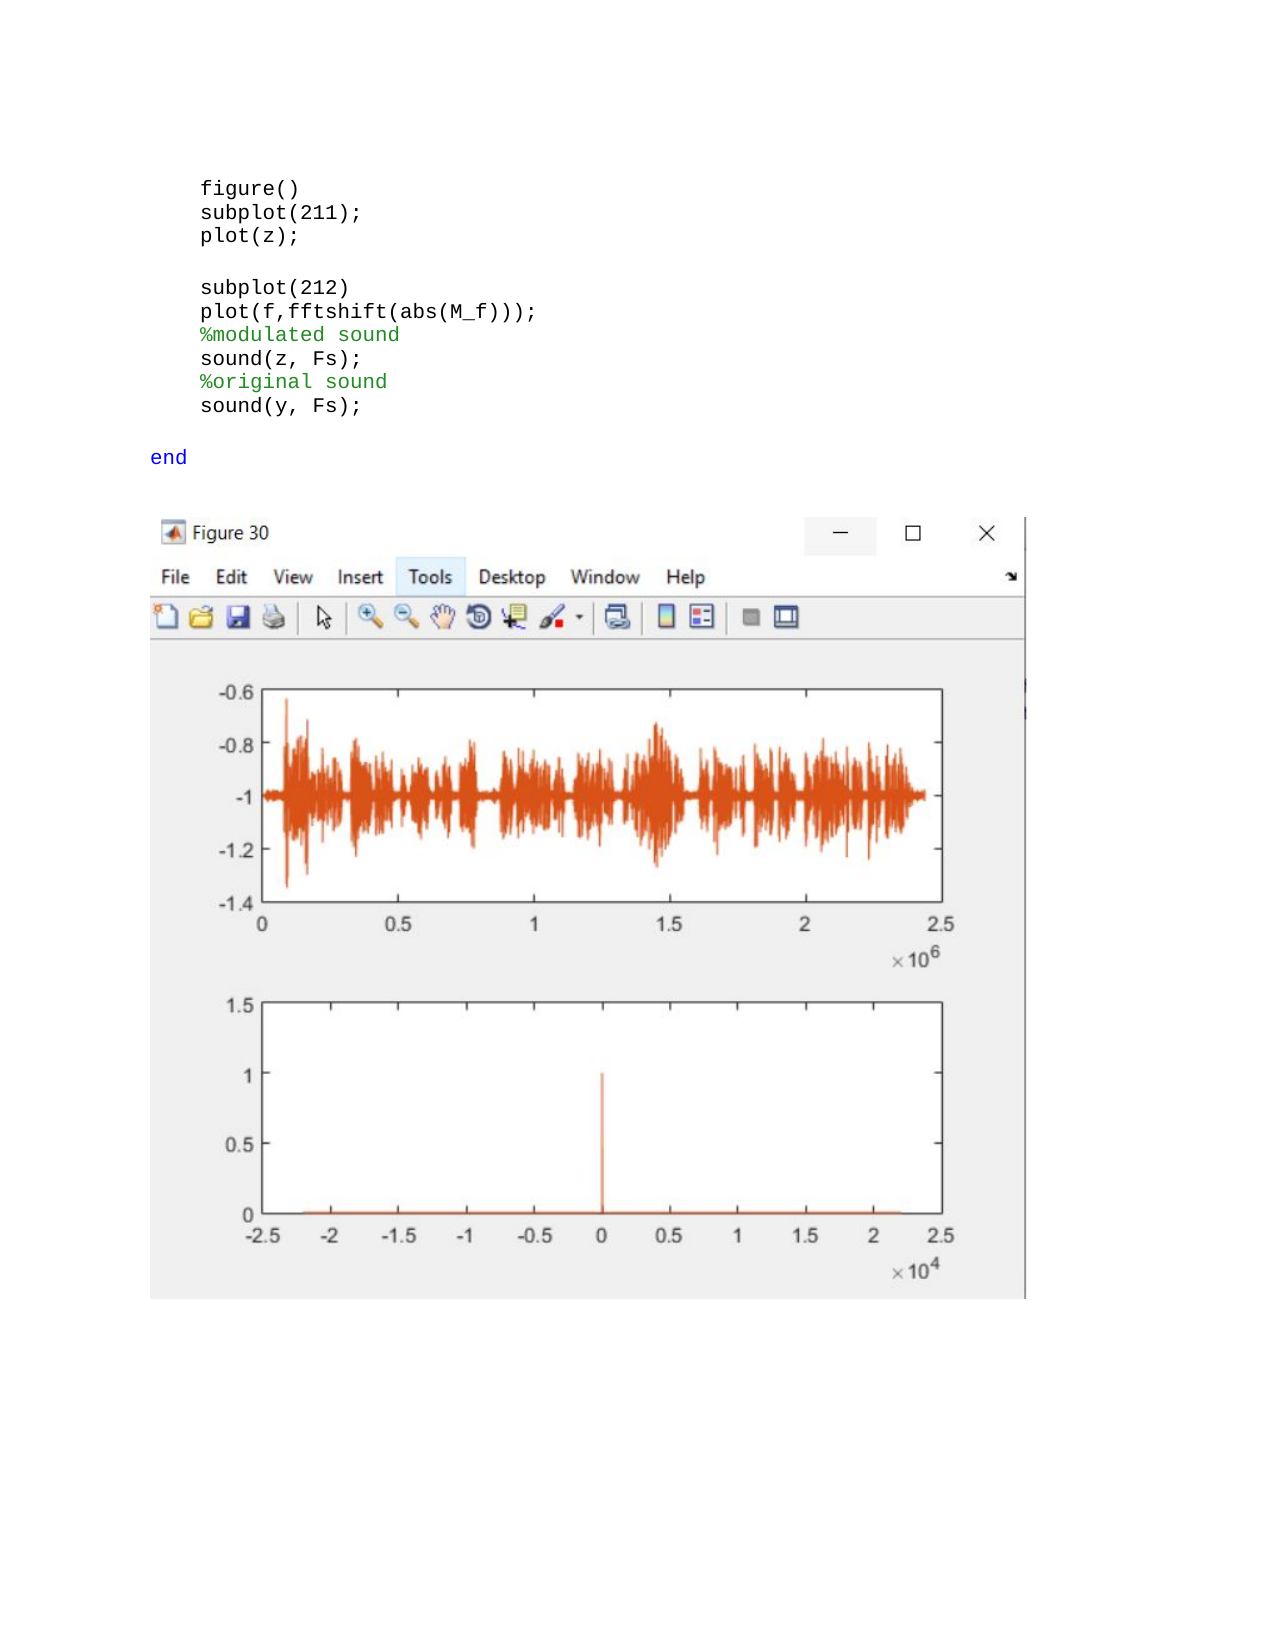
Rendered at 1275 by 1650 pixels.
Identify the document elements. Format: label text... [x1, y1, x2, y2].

text %original sound [150, 372, 1125, 395]
text sound(z, Fs); [150, 348, 1125, 372]
text subplot(212) [150, 277, 1125, 301]
text subplot(211); [150, 202, 1125, 225]
text figure() [150, 178, 1125, 202]
text end [150, 447, 1125, 471]
text %modulated sound [150, 324, 1125, 348]
text plot(z); [150, 225, 1125, 249]
picture [150, 517, 1027, 1299]
text sound(y, Fs); [150, 395, 1125, 419]
text plot(f,fftshift(abs(M_f))); [150, 301, 1125, 324]
